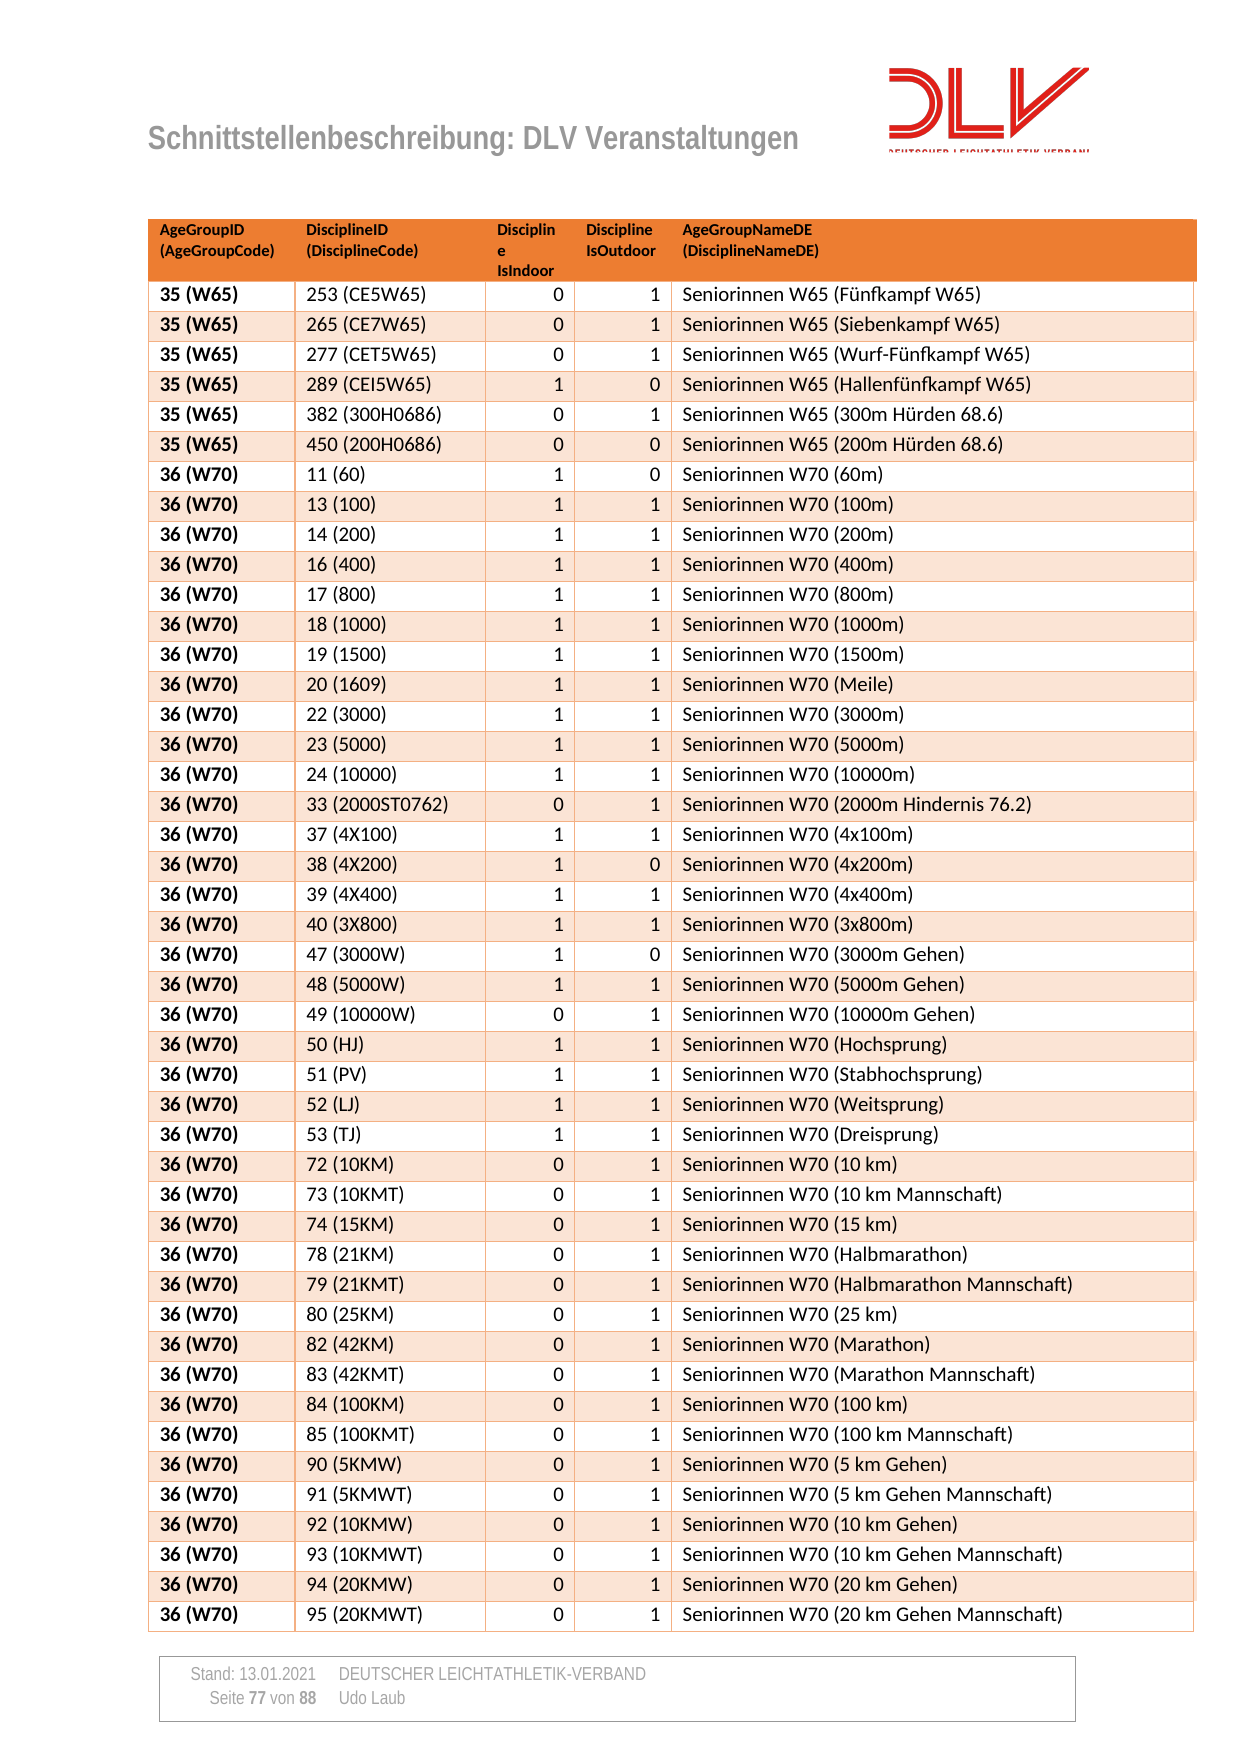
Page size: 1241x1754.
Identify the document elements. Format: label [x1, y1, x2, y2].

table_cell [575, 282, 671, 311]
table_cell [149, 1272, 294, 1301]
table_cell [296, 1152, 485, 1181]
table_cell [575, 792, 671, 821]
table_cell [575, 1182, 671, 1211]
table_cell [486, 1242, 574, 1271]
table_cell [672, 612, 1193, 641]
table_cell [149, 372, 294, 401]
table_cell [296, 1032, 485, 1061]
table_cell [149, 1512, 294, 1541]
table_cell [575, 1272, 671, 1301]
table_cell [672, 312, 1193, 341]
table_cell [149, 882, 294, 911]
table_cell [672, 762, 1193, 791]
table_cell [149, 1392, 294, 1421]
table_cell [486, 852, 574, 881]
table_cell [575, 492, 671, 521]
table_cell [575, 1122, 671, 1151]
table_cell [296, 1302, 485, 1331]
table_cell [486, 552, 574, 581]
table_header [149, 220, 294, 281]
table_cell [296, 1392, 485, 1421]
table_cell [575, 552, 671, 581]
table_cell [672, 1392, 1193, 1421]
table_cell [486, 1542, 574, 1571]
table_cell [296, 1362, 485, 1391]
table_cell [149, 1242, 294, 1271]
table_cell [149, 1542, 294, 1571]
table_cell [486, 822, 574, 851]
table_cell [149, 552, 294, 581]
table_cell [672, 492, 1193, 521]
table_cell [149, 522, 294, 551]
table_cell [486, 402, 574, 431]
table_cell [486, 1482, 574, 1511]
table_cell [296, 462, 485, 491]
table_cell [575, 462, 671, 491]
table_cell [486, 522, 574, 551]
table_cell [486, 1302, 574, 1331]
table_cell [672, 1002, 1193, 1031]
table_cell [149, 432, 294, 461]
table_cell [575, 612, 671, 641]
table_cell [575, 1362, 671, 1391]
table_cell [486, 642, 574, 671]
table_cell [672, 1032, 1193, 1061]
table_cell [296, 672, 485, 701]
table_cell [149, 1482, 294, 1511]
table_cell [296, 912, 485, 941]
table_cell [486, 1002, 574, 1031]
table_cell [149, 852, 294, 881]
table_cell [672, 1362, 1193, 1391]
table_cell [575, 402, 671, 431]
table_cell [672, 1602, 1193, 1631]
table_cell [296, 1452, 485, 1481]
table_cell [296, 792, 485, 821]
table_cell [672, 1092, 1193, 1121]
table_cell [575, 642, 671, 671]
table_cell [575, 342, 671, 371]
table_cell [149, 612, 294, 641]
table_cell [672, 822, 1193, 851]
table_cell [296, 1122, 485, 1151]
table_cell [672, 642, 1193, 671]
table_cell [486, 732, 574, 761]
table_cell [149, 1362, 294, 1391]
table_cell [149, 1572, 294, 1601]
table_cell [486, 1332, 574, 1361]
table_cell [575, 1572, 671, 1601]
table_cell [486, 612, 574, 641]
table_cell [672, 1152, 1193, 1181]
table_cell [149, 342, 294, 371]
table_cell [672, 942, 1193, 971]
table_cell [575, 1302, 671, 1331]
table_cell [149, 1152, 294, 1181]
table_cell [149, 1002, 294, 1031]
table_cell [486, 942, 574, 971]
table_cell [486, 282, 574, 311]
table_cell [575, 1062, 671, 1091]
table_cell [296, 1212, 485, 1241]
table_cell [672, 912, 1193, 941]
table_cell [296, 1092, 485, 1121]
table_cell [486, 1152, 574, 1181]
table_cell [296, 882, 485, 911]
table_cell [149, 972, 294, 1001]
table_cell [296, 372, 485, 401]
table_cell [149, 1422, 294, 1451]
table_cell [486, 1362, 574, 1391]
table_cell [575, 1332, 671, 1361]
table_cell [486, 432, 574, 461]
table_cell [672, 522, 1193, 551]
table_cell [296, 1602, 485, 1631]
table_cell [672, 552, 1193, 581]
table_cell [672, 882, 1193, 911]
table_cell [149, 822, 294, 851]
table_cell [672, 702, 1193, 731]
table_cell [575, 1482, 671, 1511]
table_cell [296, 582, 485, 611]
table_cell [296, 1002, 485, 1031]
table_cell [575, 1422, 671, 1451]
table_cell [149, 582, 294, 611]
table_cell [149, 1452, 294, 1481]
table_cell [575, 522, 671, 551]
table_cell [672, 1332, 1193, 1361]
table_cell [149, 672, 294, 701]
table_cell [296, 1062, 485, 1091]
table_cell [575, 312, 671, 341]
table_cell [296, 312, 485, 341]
picture [888, 67, 1089, 152]
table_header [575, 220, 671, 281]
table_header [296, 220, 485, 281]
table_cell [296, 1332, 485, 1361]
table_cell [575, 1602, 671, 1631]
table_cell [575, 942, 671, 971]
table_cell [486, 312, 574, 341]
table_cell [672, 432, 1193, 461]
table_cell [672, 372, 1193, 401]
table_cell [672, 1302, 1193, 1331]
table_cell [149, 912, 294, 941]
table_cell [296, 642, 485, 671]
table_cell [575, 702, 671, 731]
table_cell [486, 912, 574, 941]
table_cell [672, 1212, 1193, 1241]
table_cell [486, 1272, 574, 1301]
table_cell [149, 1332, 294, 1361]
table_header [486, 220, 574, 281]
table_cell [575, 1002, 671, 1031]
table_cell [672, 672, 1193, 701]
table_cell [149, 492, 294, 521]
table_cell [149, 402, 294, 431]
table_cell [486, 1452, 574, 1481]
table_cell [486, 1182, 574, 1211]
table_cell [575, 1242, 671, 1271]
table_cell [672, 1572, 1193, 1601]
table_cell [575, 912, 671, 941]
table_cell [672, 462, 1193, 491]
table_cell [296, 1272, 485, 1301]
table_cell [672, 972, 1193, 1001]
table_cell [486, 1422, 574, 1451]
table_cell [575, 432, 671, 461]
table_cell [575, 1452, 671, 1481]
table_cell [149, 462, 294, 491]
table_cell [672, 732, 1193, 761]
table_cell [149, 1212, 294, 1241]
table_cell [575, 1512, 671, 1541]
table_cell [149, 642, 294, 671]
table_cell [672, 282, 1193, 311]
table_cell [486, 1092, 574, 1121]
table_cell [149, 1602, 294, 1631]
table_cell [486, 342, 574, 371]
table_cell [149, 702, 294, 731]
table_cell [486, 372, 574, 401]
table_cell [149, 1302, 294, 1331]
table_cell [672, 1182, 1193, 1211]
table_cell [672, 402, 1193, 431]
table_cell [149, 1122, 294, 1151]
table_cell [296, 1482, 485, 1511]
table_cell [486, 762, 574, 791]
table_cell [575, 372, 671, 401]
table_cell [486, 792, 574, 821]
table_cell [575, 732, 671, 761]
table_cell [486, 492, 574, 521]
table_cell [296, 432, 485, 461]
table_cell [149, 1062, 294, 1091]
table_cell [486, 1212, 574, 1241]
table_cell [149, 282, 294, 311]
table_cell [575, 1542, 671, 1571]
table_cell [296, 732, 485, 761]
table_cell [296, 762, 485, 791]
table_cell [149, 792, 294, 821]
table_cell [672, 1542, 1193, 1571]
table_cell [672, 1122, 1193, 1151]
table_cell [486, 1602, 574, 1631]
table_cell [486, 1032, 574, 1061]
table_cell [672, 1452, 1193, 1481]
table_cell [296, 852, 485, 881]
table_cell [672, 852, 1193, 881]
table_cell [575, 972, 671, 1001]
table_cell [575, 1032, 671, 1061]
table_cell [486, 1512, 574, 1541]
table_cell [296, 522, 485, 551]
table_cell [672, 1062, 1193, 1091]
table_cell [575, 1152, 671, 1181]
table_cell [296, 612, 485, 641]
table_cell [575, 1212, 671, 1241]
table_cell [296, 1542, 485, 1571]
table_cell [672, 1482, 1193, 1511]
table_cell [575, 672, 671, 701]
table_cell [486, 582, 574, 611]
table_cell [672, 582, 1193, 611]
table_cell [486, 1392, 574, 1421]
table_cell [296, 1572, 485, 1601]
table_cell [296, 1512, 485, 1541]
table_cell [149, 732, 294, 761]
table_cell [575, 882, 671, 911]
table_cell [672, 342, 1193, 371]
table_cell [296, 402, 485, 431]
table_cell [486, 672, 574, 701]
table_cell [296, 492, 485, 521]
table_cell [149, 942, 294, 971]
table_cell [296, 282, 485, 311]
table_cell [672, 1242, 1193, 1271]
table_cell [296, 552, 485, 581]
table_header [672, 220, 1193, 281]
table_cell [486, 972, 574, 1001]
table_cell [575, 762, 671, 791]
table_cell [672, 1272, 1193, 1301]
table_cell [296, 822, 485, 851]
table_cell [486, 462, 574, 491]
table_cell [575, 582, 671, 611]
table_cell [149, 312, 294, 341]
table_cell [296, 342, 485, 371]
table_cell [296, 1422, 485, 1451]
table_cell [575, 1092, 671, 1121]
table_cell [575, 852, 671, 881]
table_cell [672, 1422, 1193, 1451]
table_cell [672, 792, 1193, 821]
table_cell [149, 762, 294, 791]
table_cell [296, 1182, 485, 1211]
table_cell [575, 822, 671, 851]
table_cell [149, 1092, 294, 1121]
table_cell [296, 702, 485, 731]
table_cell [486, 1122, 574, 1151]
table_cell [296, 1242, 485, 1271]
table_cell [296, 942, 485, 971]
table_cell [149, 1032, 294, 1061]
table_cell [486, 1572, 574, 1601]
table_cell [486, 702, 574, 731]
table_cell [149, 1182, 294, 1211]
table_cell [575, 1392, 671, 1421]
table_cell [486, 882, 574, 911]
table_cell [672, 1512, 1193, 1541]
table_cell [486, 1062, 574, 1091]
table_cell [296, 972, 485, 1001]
